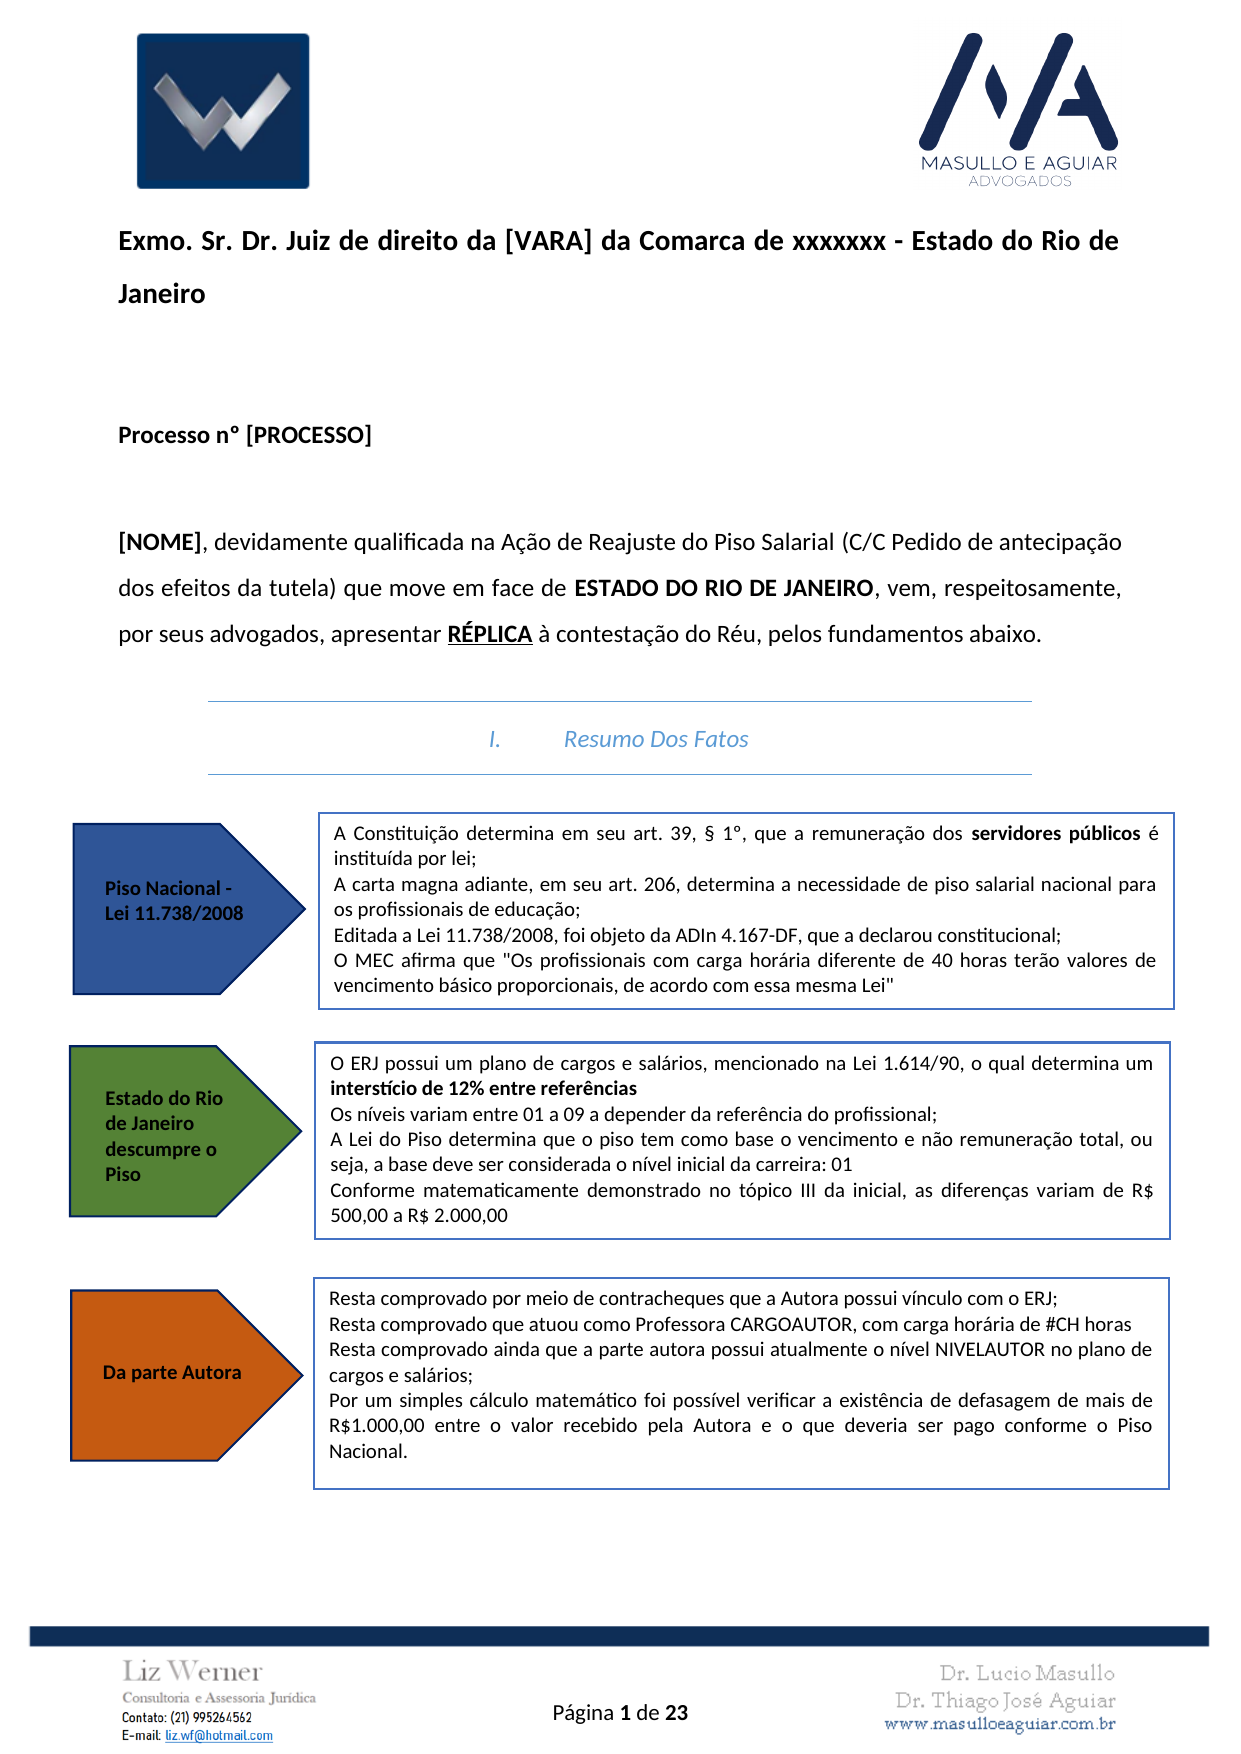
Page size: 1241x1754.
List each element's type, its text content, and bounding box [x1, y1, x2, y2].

text Processo nº [PROCESSO] [118, 420, 1122, 450]
picture [17, 1617, 1222, 1747]
picture [912, 17, 1122, 190]
picture [118, 20, 319, 200]
list Resumo Dos Fatos [208, 702, 1032, 774]
text [NOME], devidamente qualificada na Ação de Reajuste do Piso Salarial (C/C Pedido de antecipação dos efeitos da tutela) que move em face de ESTADO DO RIO DE JANEIRO, vem, respeitosamente, por seus advogados, apresentar RÉPLICA à contestação do Réu, pelos fundamentos abaixo. [118, 526, 1122, 648]
text Exmo. Sr. Dr. Juiz de direito da [VARA] da Comarca de xxxxxxx - Estado do Rio de Janeiro [118, 222, 1122, 311]
